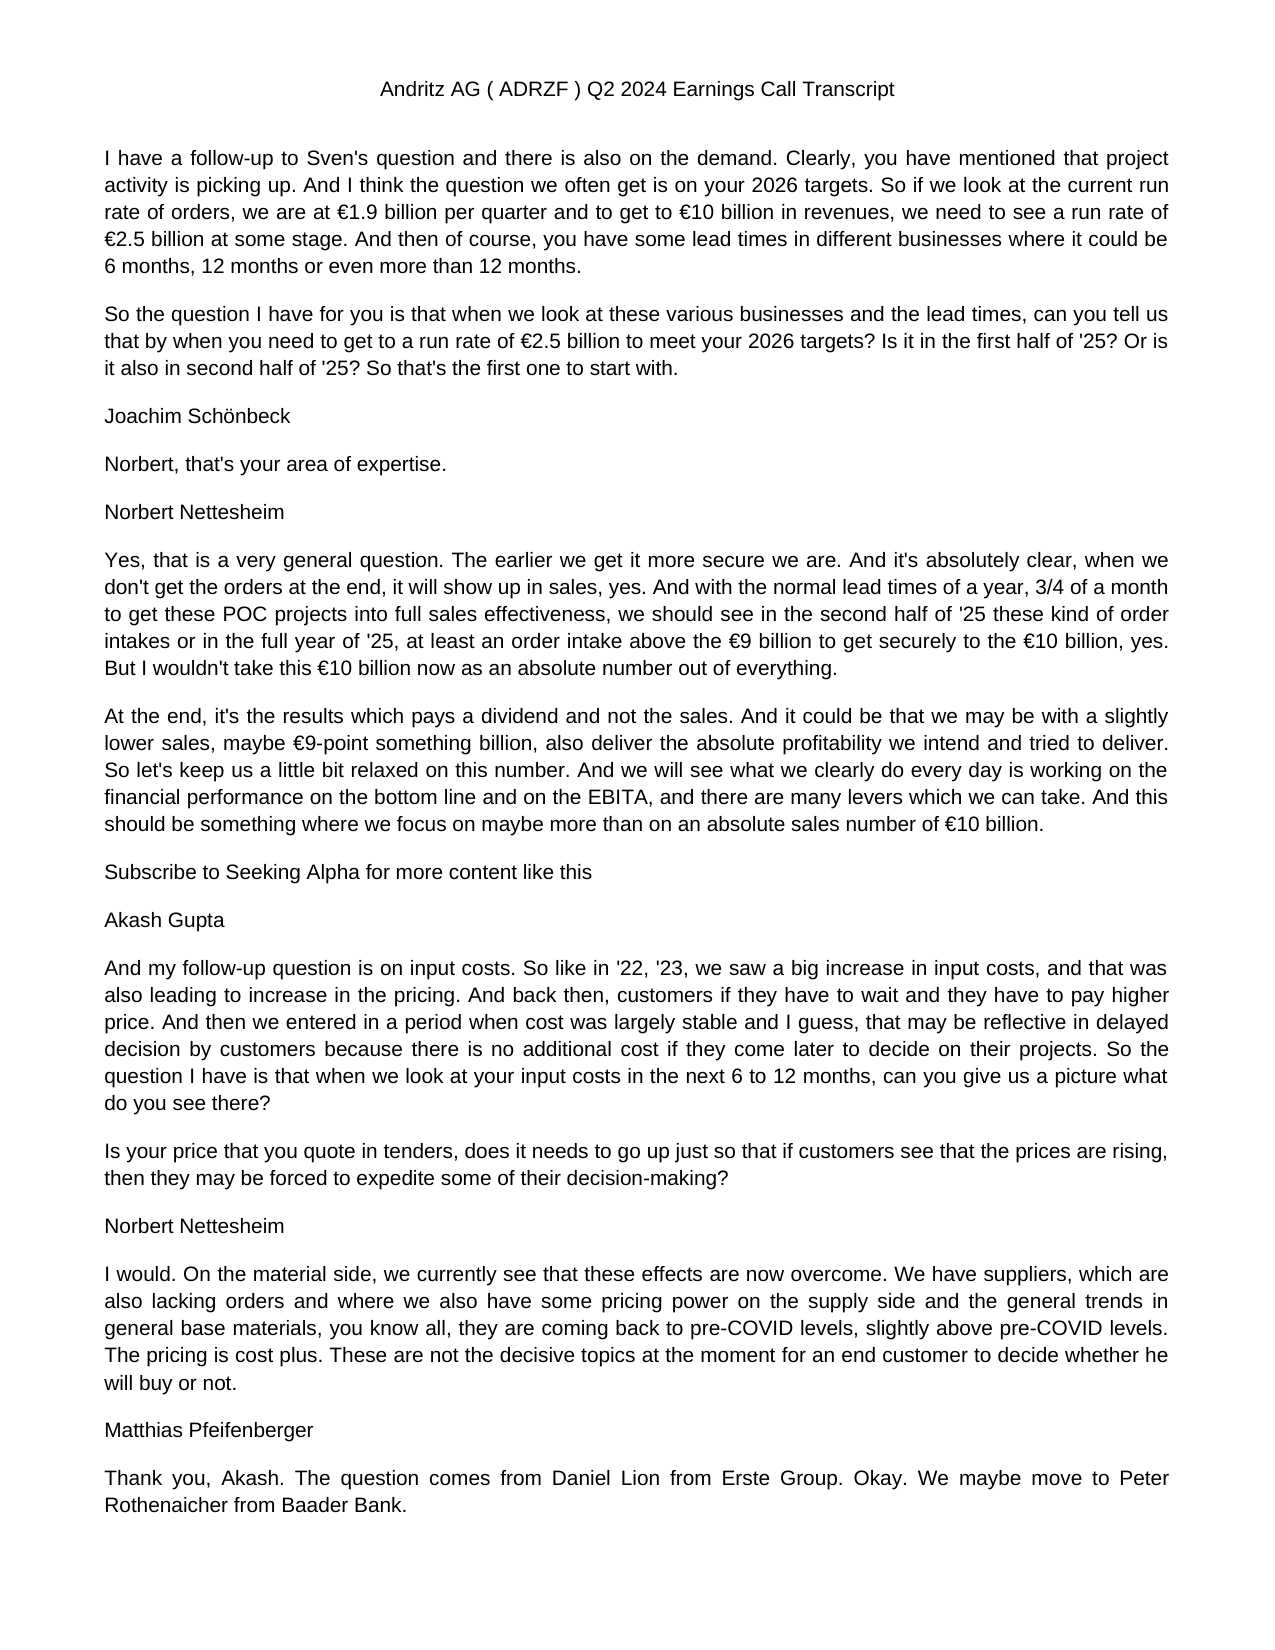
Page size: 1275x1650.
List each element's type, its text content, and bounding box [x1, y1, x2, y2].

text Thank you, Akash. The question comes from Daniel Lion from Erste Group. Okay. We maybe move to Peter Rothenaicher from Baader Bank. [104, 1463, 1171, 1517]
text Matthias Pfeifenberger [104, 1415, 1171, 1442]
text Norbert Nettesheim [104, 496, 1171, 523]
text Akash Gupta [104, 905, 1171, 932]
text At the end, it's the results which pays a dividend and not the sales. And it could be that we may be with a slightly lower sales, maybe €9-point something billion, also deliver the absolute profitability we intend and tried to deliver. So let's keep us a little bit relaxed on this number. And we will see what we clearly do every day is working on the financial performance on the bottom line and on the EBITA, and there are many levers which we can take. And this should be something where we focus on maybe more than on an absolute sales number of €10 billion. [104, 701, 1171, 836]
text Yes, that is a very general question. The earlier we get it more secure we are. And it's absolutely clear, when we don't get the orders at the end, it will show up in sales, yes. And with the normal lead times of a year, 3/4 of a month to get these POC projects into full sales effectiveness, we should see in the second half of '25 these kind of order intakes or in the full year of '25, at least an order intake above the €9 billion to get securely to the €10 billion, yes. But I wouldn't take this €10 billion now as an absolute number out of everything. [104, 544, 1171, 680]
text So the question I have for you is that when we look at these various businesses and the lead times, can you tell us that by when you need to get to a run rate of €2.5 billion to meet your 2026 targets? Is it in the first half of '25? Or is it also in second half of '25? So that's the first one to start with. [104, 298, 1171, 380]
text Joachim Schönbeck [104, 401, 1171, 428]
text Norbert Nettesheim [104, 1211, 1171, 1238]
text Is your price that you quote in tenders, does it needs to go up just so that if customers see that the prices are rising, then they may be forced to expedite some of their decision-making? [104, 1136, 1171, 1190]
text And my follow-up question is on input costs. So like in '22, '23, we saw a big increase in input costs, and that was also leading to increase in the pricing. And back then, customers if they have to wait and they have to pay higher price. And then we entered in a period when cost was largely stable and I guess, that may be reflective in delayed decision by customers because there is no additional cost if they come later to decide on their projects. So the question I have is that when we look at your input costs in the next 6 to 12 months, can you give us a picture what do you see there? [104, 953, 1171, 1115]
text Subscribe to Seeking Alpha for more content like this [104, 857, 1171, 884]
text I have a follow-up to Sven's question and there is also on the demand. Clearly, you have mentioned that project activity is picking up. And I think the question we often get is on your 2026 targets. So if we look at the current run rate of orders, we are at €1.9 billion per quarter and to get to €10 billion in revenues, we need to see a run rate of €2.5 billion at some stage. And then of course, you have some lead times in different businesses where it could be 6 months, 12 months or even more than 12 months. [104, 142, 1171, 278]
text I would. On the material side, we currently see that these effects are now overcome. We have suppliers, which are also lacking orders and where we also have some pricing power on the supply side and the general trends in general base materials, you know all, they are coming back to pre-COVID levels, slightly above pre-COVID levels. The pricing is cost plus. These are not the decisive topics at the moment for an end customer to decide whether he will buy or not. [104, 1259, 1171, 1394]
text Norbert, that's your area of expertise. [104, 448, 1171, 476]
